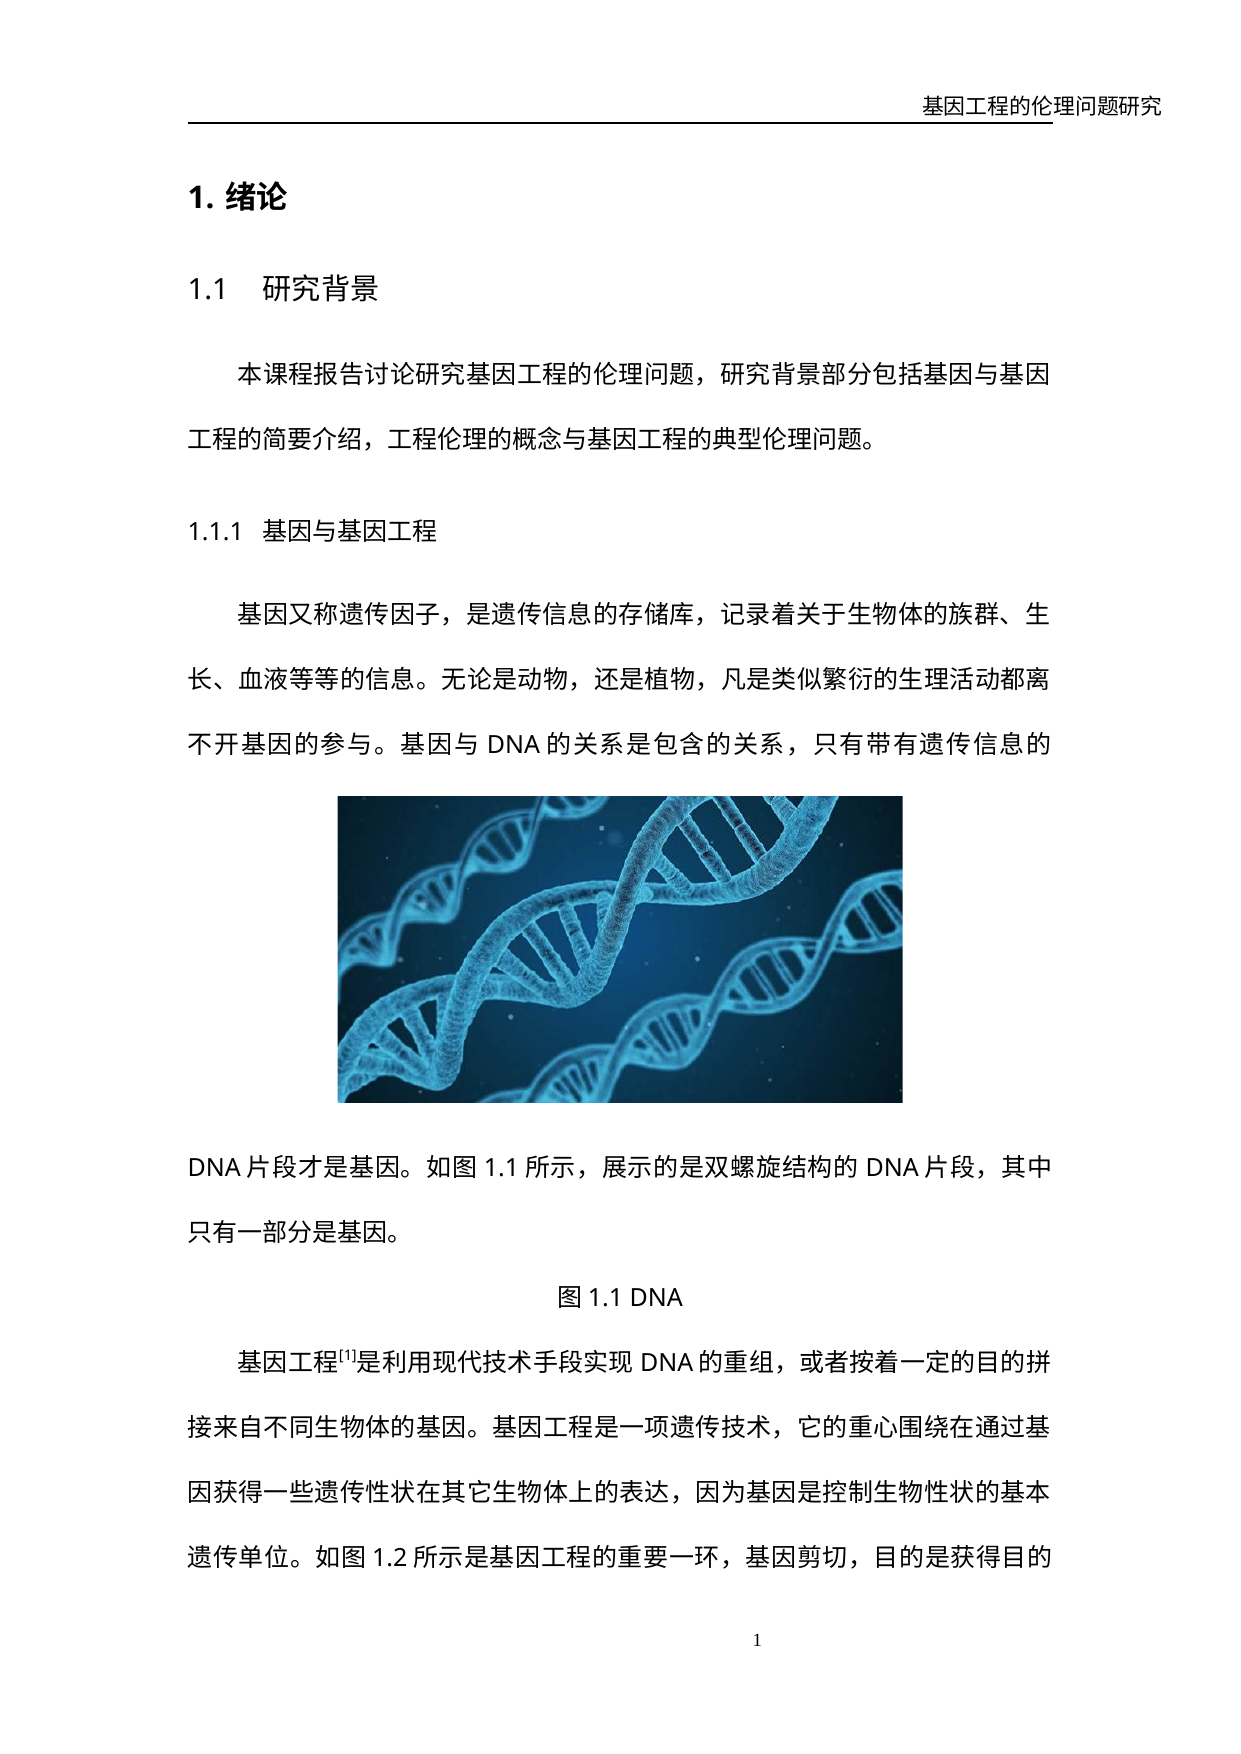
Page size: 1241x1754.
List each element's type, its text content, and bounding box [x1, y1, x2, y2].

picture [337, 796, 903, 1103]
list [187, 1328, 1053, 1588]
list 基因与基因工程 [187, 497, 1053, 562]
list 本课程报告讨论研究基因工程的伦理问题，研究背景部分包括基因与基因工程的简要介绍，工程伦理的概念与基因工程的典型伦理问题。 [187, 340, 1053, 470]
list 图1.1 DNA [187, 1263, 1053, 1328]
list 研究背景 [187, 254, 1053, 319]
list 绪论 [187, 162, 1053, 227]
